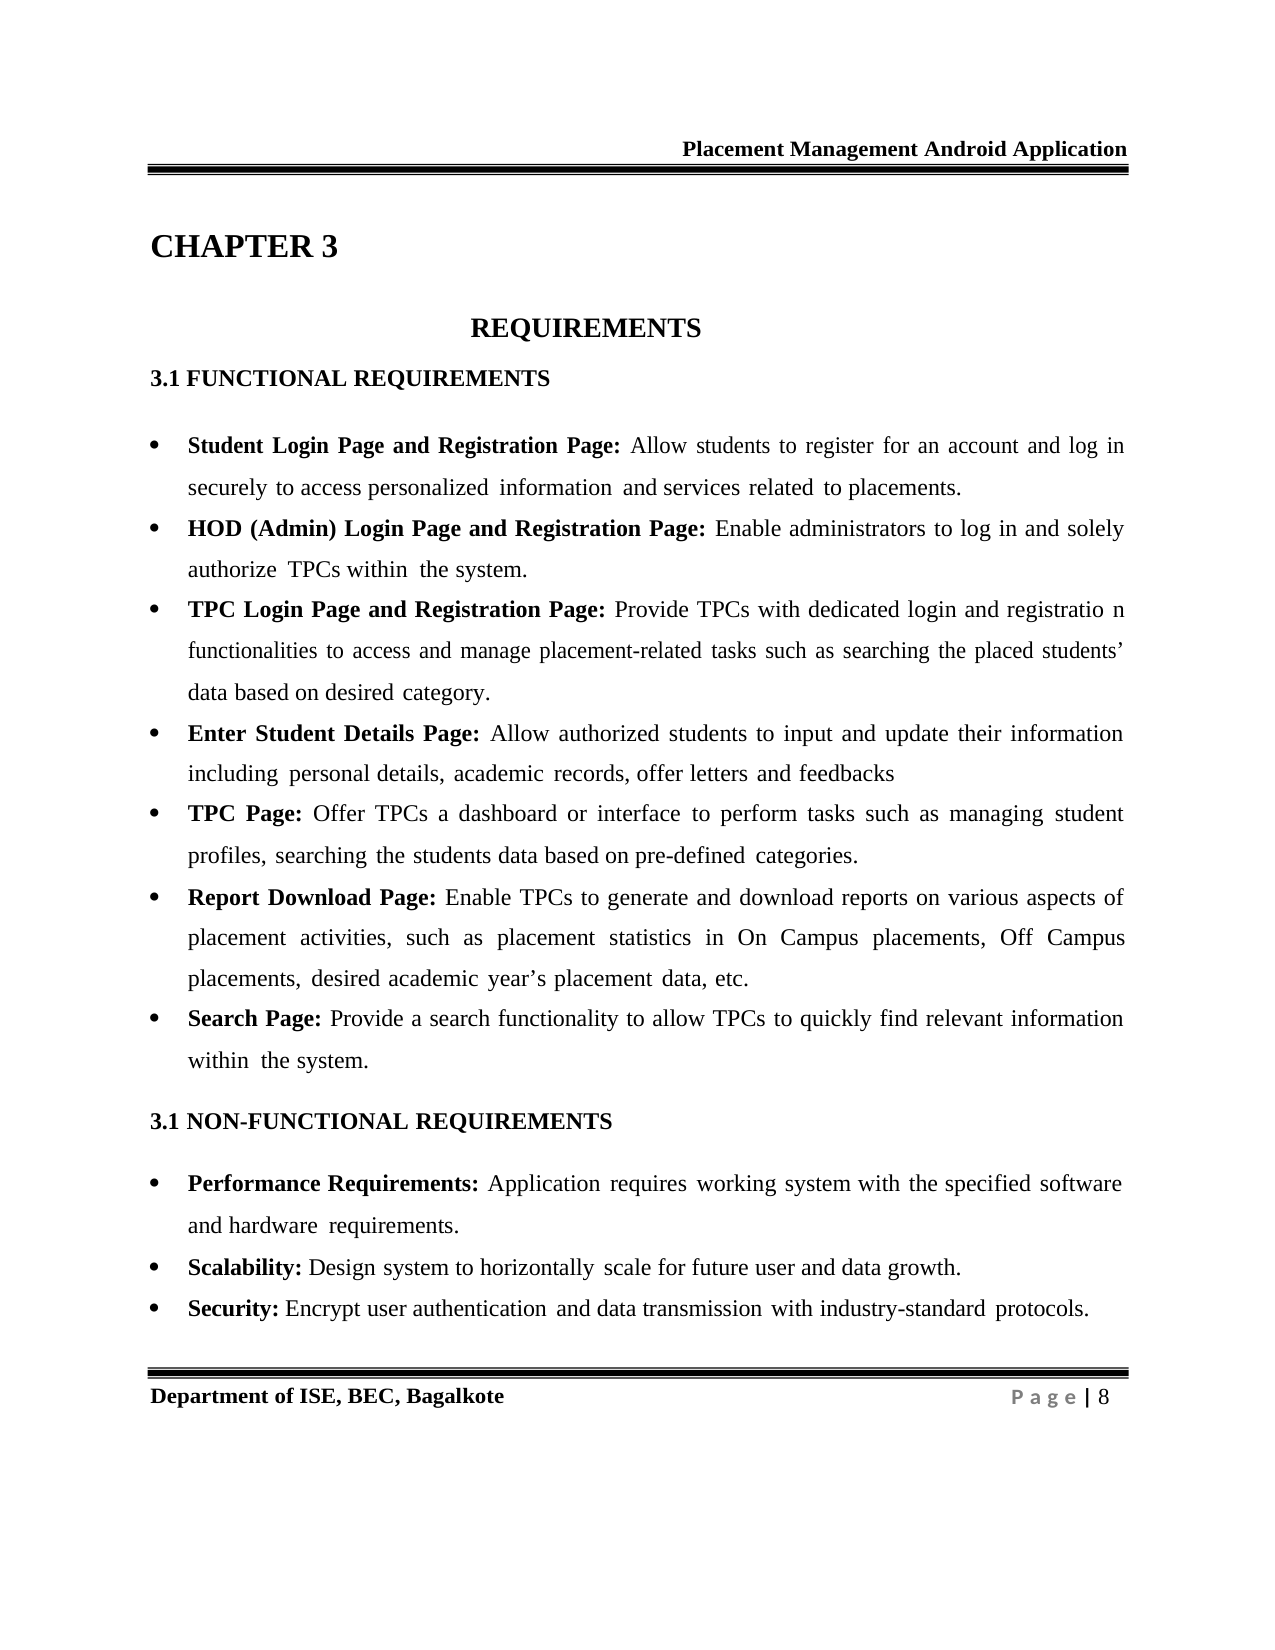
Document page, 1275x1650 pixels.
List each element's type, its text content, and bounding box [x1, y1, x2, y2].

list Report Download Page: Enable TPCs to generate and download reports on various aspects of placement activities, such as placement statistics in On Campus placements, Off Campus placements, desired academic year’s placement data, etc. [150, 883, 1125, 991]
list Enter Student Details Page: Allow authorized students to input and update their information including personal details, academic records, offer letters and feedbacks [150, 719, 1124, 787]
subtitle REQUIREMENTS [470, 311, 1137, 344]
list Performance Requirements: Application requires working system with the specified software and hardware requirements. [150, 1169, 1124, 1238]
list TPC Page: Offer TPCs a dashboard or interface to perform tasks such as managing student profiles, searching the students data based on pre-defined categories. [150, 799, 1124, 869]
list Security: Encrypt user authentication and data transmission with industry-standard protocols. [150, 1294, 1137, 1322]
subtitle 3.1 FUNCTIONAL REQUIREMENTS [150, 364, 1137, 392]
list HOD (Admin) Login Page and Registration Page: Enable administrators to log in and solely authorize TPCs within the system. [150, 514, 1125, 582]
text CHAPTER 3 [150, 226, 342, 265]
list Scalability: Design system to horizontally scale for future user and data growth. [150, 1252, 1137, 1281]
list TPC Login Page and Registration Page: Provide TPCs with dedicated login and registratio n functionalities to access and manage placement-related tasks such as searching the placed students’ data based on desired category. [150, 595, 1125, 705]
list Search Page: Provide a search functionality to allow TPCs to quickly find relevant information within the system. [150, 1004, 1124, 1073]
subtitle NON-FUNCTIONAL REQUIREMENTS [150, 1107, 1137, 1134]
list Student Login Page and Registration Page: Allow students to register for an account and log in securely to access personalized information and services related to placements. [150, 431, 1125, 500]
